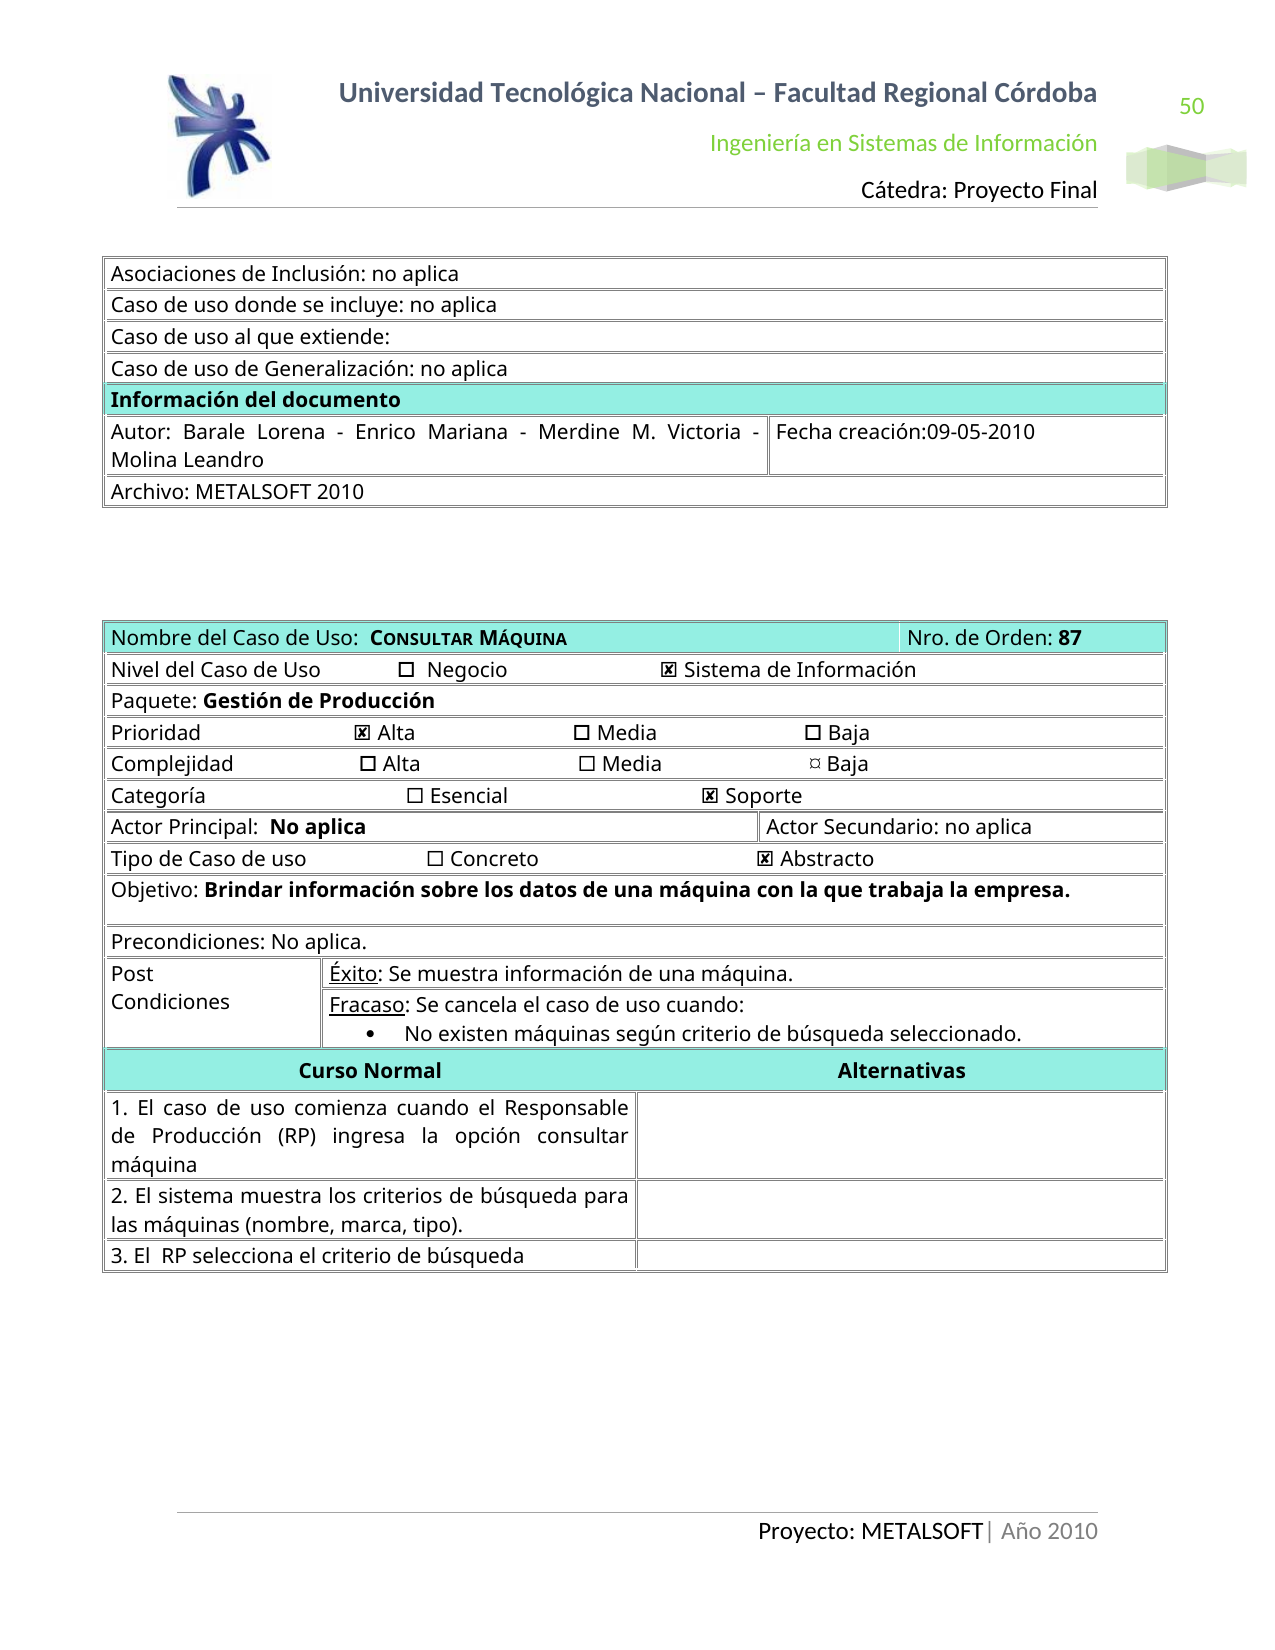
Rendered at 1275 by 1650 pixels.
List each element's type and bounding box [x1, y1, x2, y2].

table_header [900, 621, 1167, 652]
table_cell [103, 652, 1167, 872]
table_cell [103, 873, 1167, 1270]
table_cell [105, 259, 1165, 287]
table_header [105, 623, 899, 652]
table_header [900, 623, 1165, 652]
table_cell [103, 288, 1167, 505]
picture [167, 74, 272, 199]
